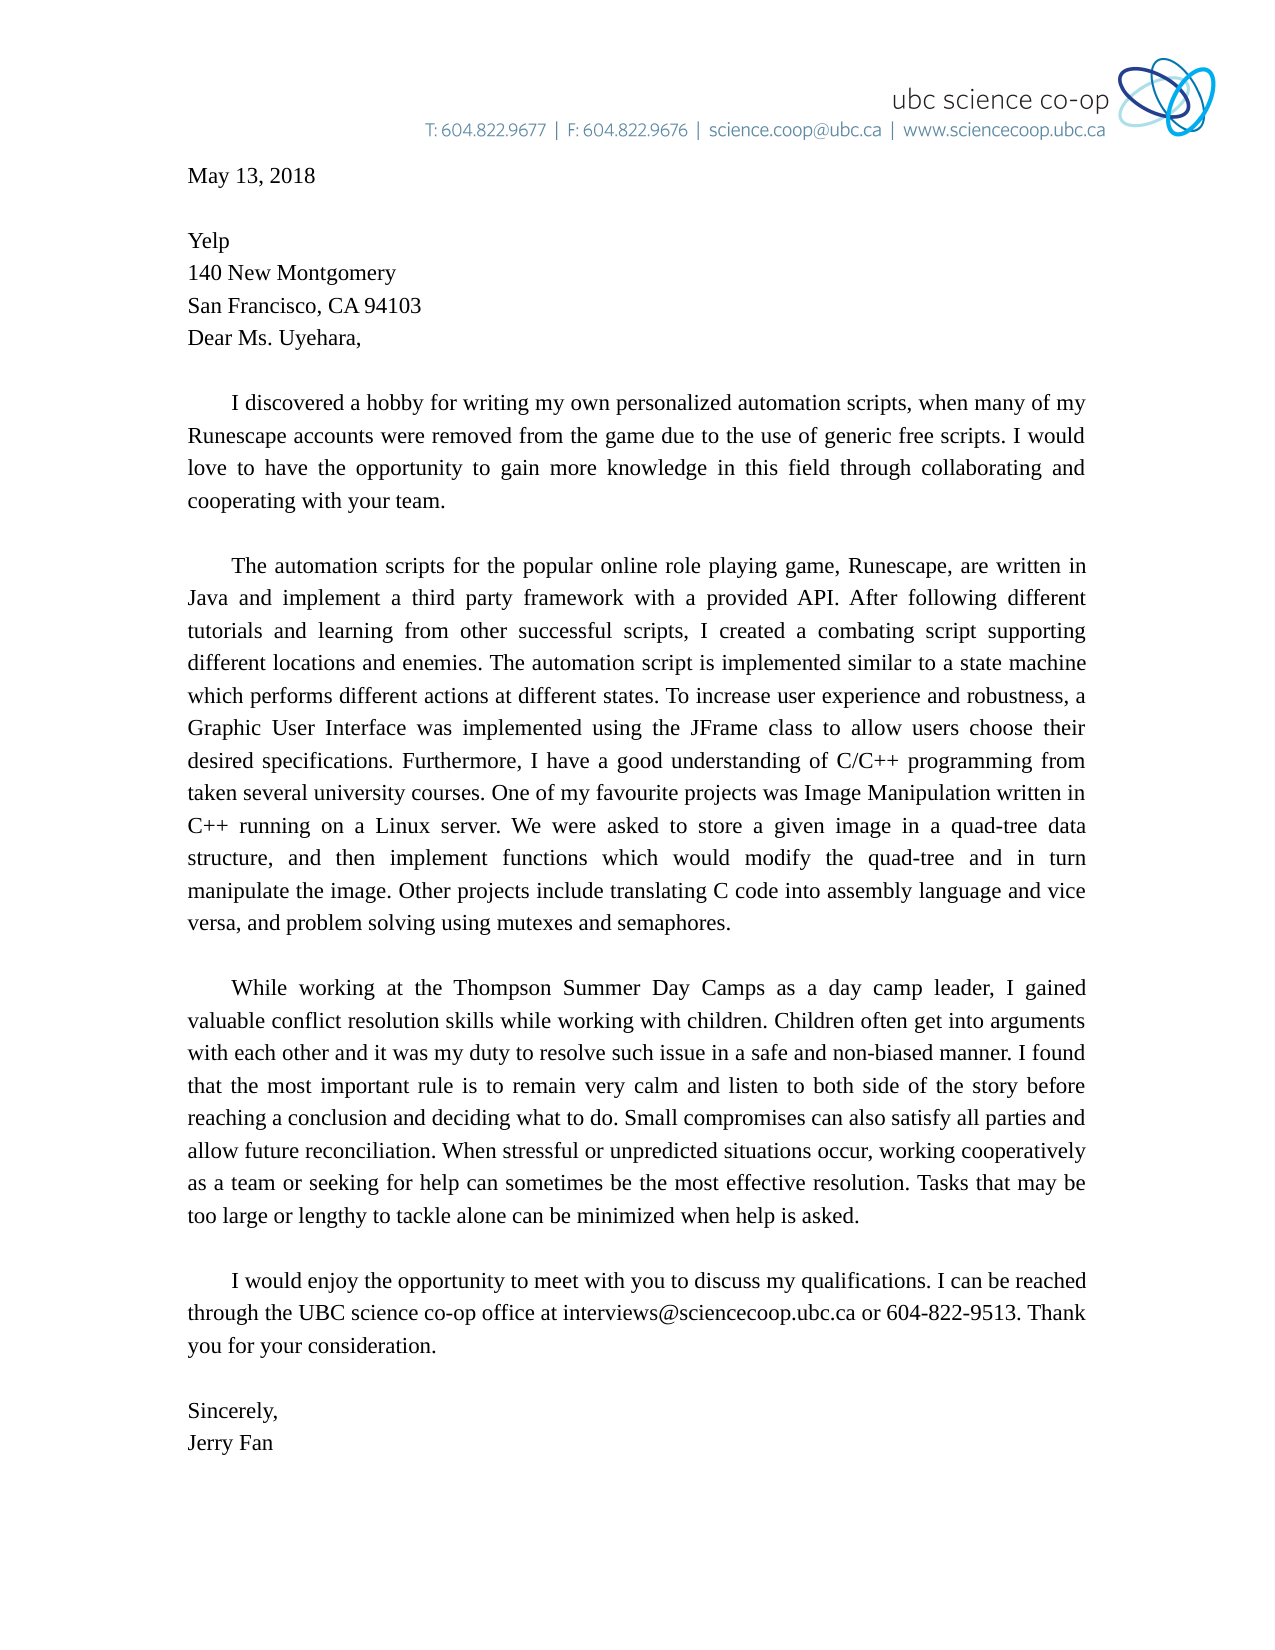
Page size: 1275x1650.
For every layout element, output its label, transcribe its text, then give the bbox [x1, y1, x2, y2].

text Dear Ms. Uyehara, [187, 321, 1087, 354]
text Sincerely, [187, 1394, 1087, 1426]
text I discovered a hobby for writing my own personalized automation scripts, when many of my Runescape accounts were removed from the game due to the use of generic free scripts. I would love to have the opportunity to gain more knowledge in this field through collaborating and cooperating with your team. [187, 386, 1087, 516]
text 140 New Montgomery [187, 256, 1087, 289]
text Yelp [187, 224, 1087, 256]
text San Francisco, CA 94103 [187, 289, 1087, 321]
text May 13, 2018 [187, 159, 1087, 191]
text I would enjoy the opportunity to meet with you to discuss my qualifications. I can be reached through the UBC science co-op office at interviews@sciencecoop.ubc.ca or 604-822-9513. Thank you for your consideration. [187, 1264, 1087, 1361]
text The automation scripts for the popular online role playing game, Runescape, are written in Java and implement a third party framework with a provided API. After following different tutorials and learning from other successful scripts, I created a combating script supporting different locations and enemies. The automation script is implemented similar to a state machine which performs different actions at different states. To increase user experience and robustness, a Graphic User Interface was implemented using the JFrame class to allow users choose their desired specifications. Furthermore, I have a good understanding of C/C++ programming from taken several university courses. One of my favourite projects was Image Manipulation written in C++ running on a Linux server. We were asked to store a given image in a quad-tree data structure, and then implement functions which would modify the quad-tree and in turn manipulate the image. Other projects include translating C code into assembly language and vice versa, and problem solving using mutexes and semaphores. [187, 549, 1087, 939]
text Jerry Fan [187, 1426, 1087, 1459]
text While working at the Thompson Summer Day Camps as a day camp leader, I gained valuable conflict resolution skills while working with children. Children often get into arguments with each other and it was my duty to resolve such issue in a safe and non-biased manner. I found that the most important rule is to remain very calm and listen to both side of the story before reaching a conclusion and deciding what to do. Small compromises can also satisfy all parties and allow future reconciliation. When stressful or unpredicted situations occur, working cooperatively as a team or seeking for help can sometimes be the most effective resolution. Tasks that may be too large or lengthy to tackle alone can be minimized when help is asked. [187, 971, 1087, 1231]
picture [0, 5, 1271, 1650]
